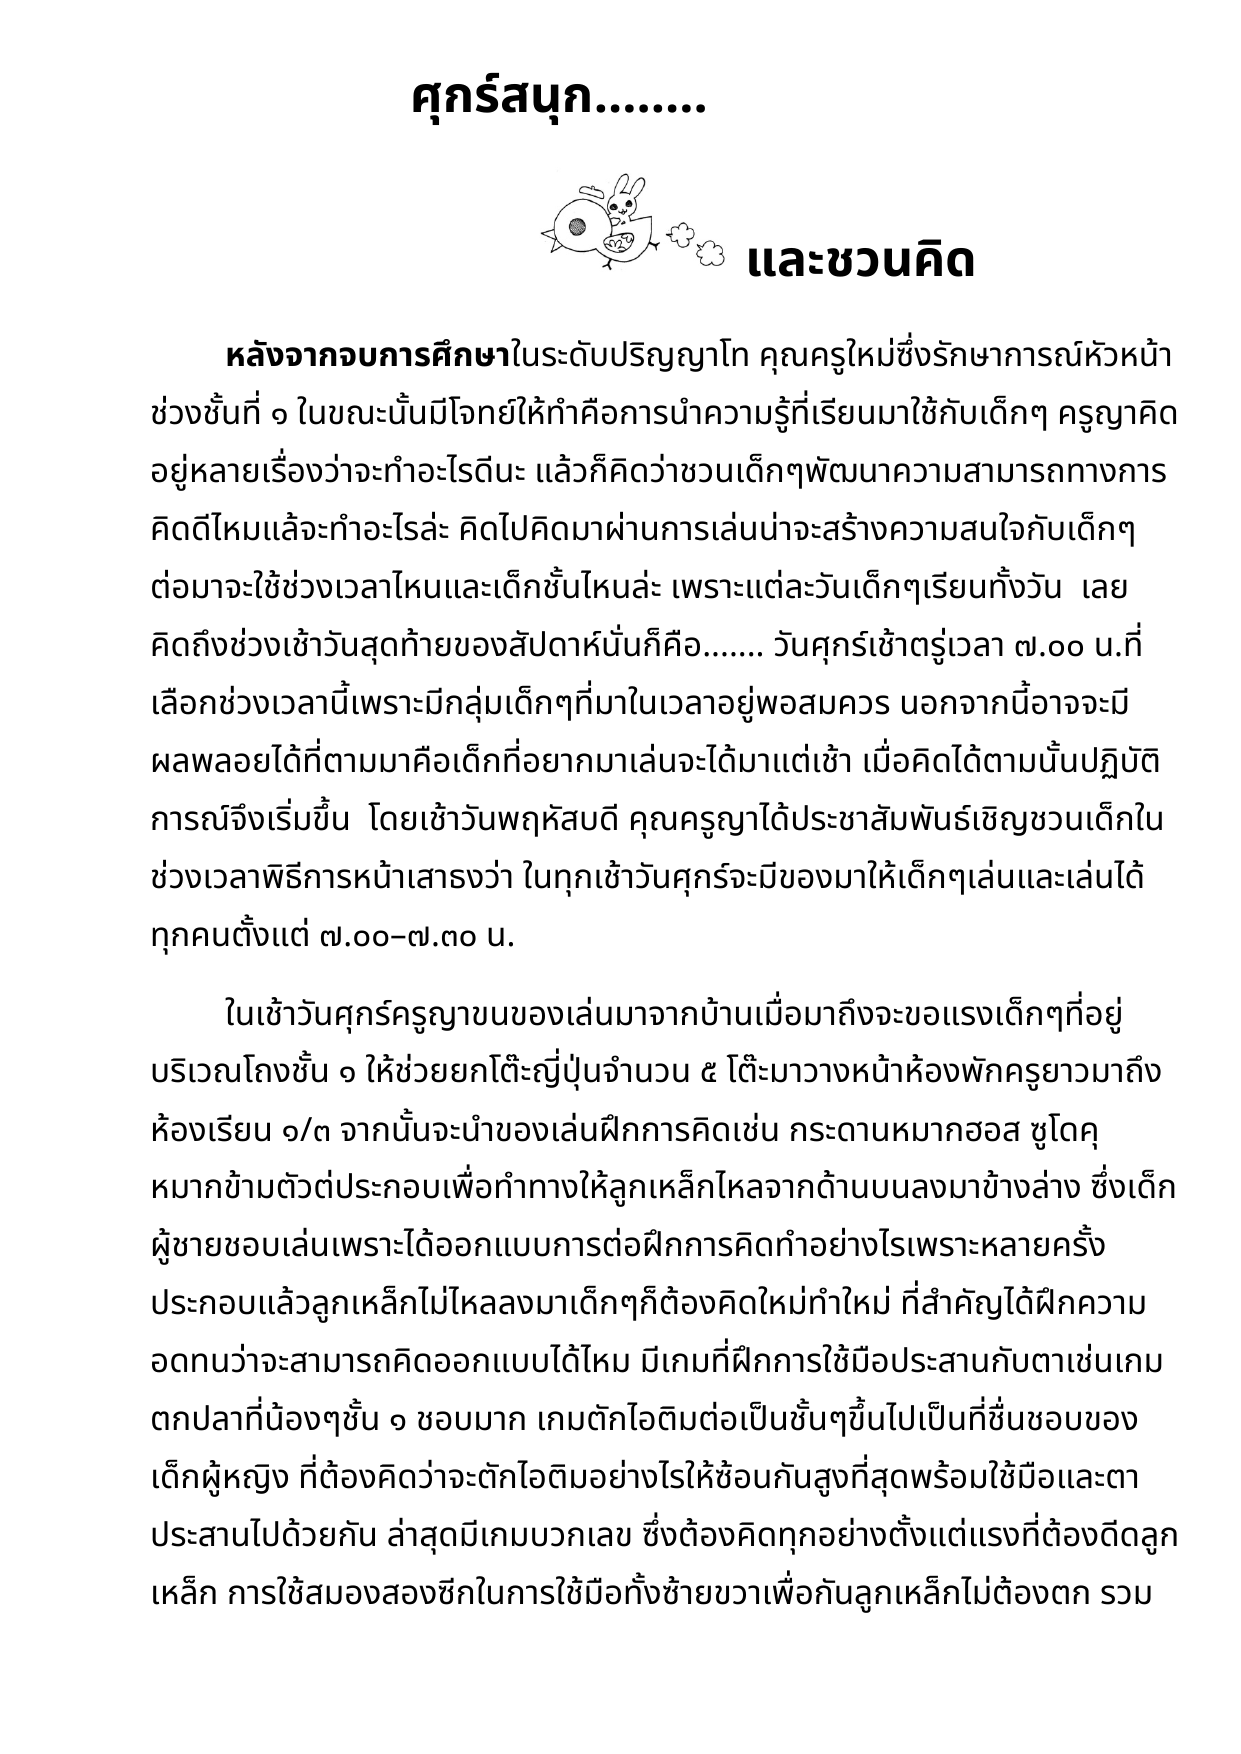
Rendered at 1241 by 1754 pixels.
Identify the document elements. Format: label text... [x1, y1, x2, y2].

text ศุกร์สนุก........ [150, 59, 1181, 135]
text และชวนคิด [150, 167, 1181, 299]
picture [522, 167, 733, 277]
text หลังจากจบการศึกษาในระดับปริญญาโท คุณครูใหม่ซึ่งรักษาการณ์หัวหน้าช่วงชั้นที่ ๑ ในขณะนั้นมีโจทย์ให้ทำคือการนำความรู้ที่เรียนมาใช้กับเด็กๆ ครูญาคิดอยู่หลายเรื่องว่าจะทำอะไรดีนะ แล้วก็คิดว่าชวนเด็กๆพัฒนาความสามารถทางการคิดดีไหมแล้จะทำอะไรล่ะ คิดไปคิดมาผ่านการเล่นน่าจะสร้างความสนใจกับเด็กๆ ต่อมาจะใช้ช่วงเวลาไหนและเด็กชั้นไหนล่ะ เพราะแต่ละวันเด็กๆเรียนทั้งวัน เลยคิดถึงช่วงเช้าวันสุดท้ายของสัปดาห์นั่นก็คือ....... วันศุกร์เช้าตรู่เวลา ๗.๐๐ น.ที่เลือกช่วงเวลานี้เพราะมีกลุ่มเด็กๆที่มาในเวลาอยู่พอสมควร นอกจากนี้อาจจะมีผลพลอยได้ที่ตามมาคือเด็กที่อยากมาเล่นจะได้มาแต่เช้า เมื่อคิดได้ตามนั้นปฏิบัติการณ์จึงเริ่มขึ้น โดยเช้าวันพฤหัสบดี คุณครูญาได้ประชาสัมพันธ์เชิญชวนเด็กในช่วงเวลาพิธีการหน้าเสาธงว่า ในทุกเช้าวันศุกร์จะมีของมาให้เด็กๆเล่นและเล่นได้ทุกคนตั้งแต่ ๗.๐๐–๗.๓๐ น. [150, 331, 1181, 961]
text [150, 989, 1181, 1619]
